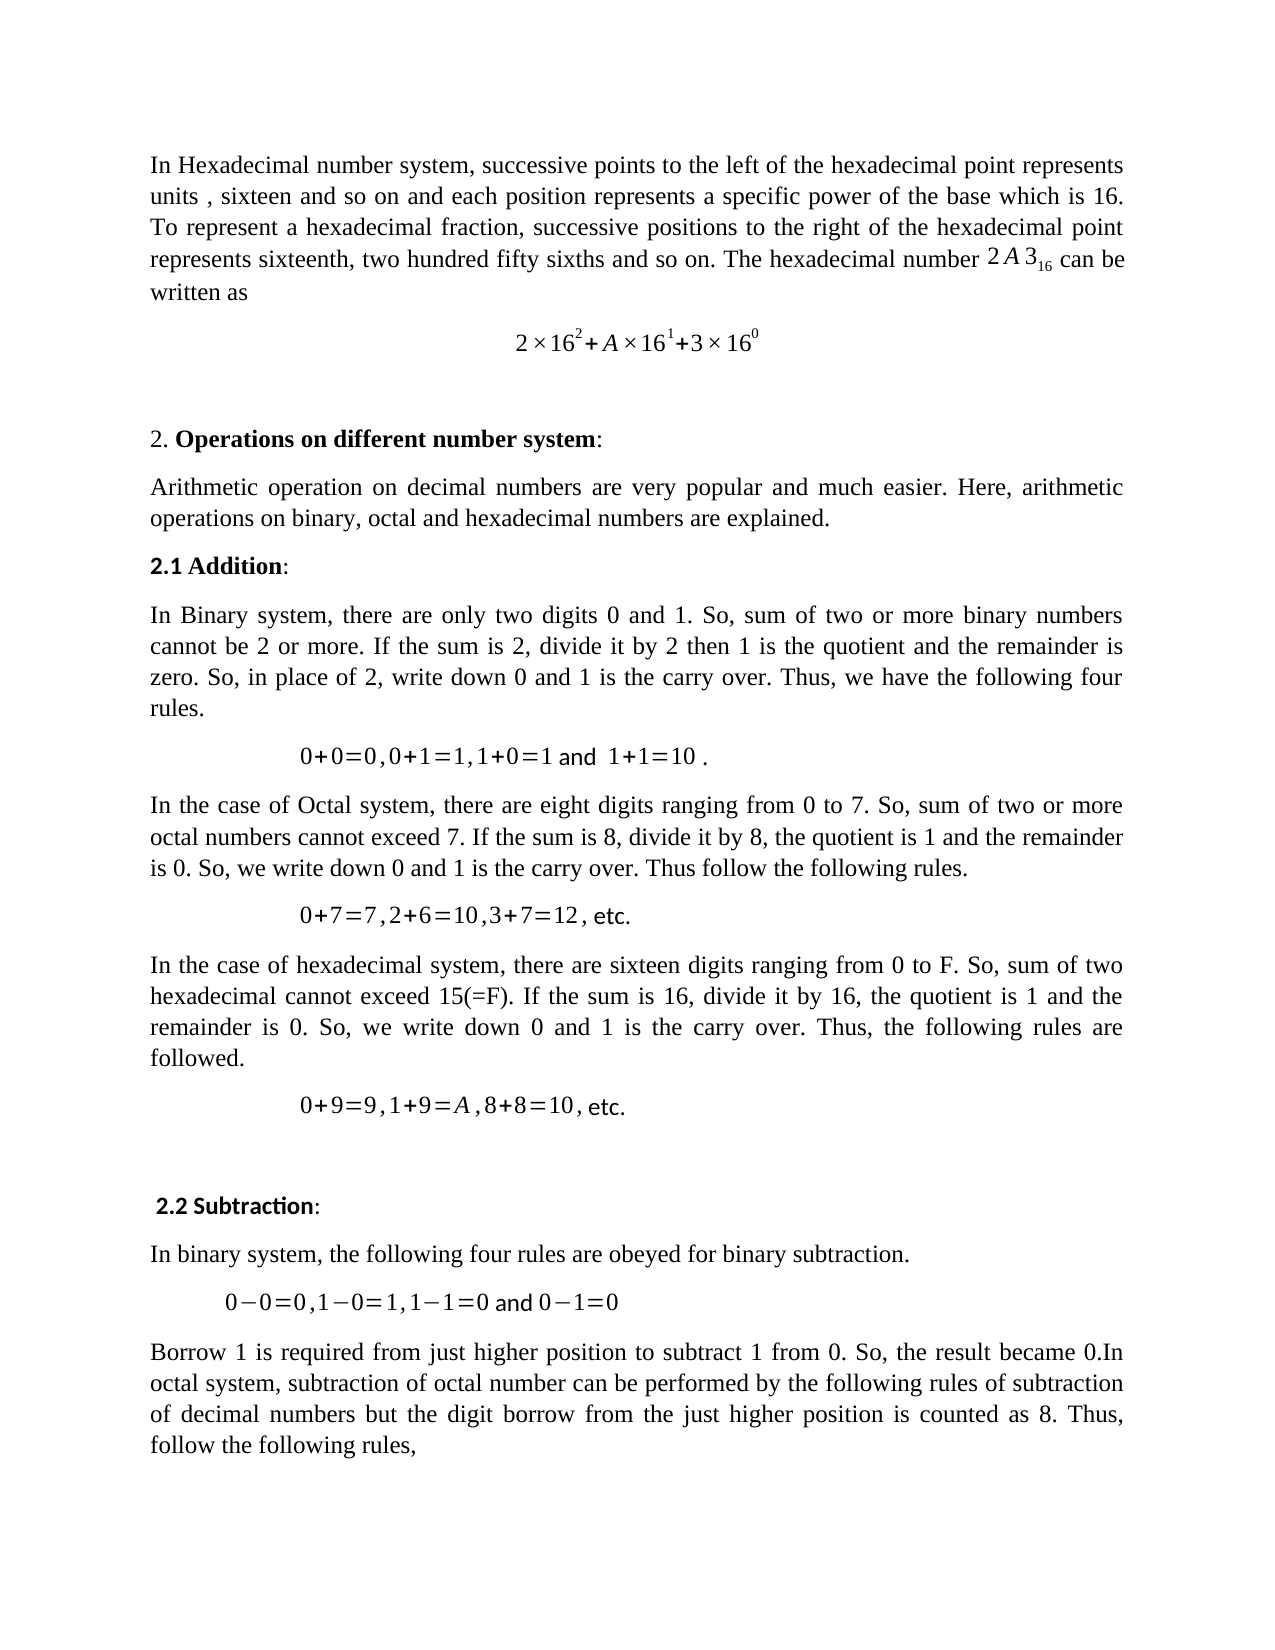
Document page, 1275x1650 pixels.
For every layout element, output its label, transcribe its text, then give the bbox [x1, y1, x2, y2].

text etc. [225, 900, 1125, 931]
text 2.2 Subtraction: [150, 1190, 1125, 1220]
text and [150, 1287, 1125, 1318]
text Arithmetic operation on decimal numbers are very popular and much easier. Here, arithmetic operations on binary, octal and hexadecimal numbers are explained. [150, 472, 1125, 532]
text 2.1 Addition: [150, 551, 1125, 581]
text Borrow 1 is required from just higher position to subtract 1 from 0. So, the result became 0.In octal system, subtraction of octal number can be performed by the following rules of subtraction of decimal numbers but the digit borrow from the just higher position is counted as 8. Thus, follow the following rules, [150, 1337, 1125, 1459]
text In the case of Octal system, there are eight digits ranging from 0 to 7. So, sum of two or more octal numbers cannot exceed 7. If the sum is 8, divide it by 8, the quotient is 1 and the remainder is 0. So, we write down 0 and 1 is the carry over. Thus follow the following rules. [150, 791, 1125, 881]
text In Binary system, there are only two digits 0 and 1. So, sum of two or more binary numbers cannot be 2 or more. If the sum is 2, divide it by 2 then 1 is the quotient and the remainder is zero. So, in place of 2, write down 0 and 1 is the carry over. Thus, we have the following four rules. [150, 600, 1125, 722]
text In Hexadecimal number system, successive points to the left of the hexadecimal point represents units , sixteen and so on and each position represents a specific power of the base which is 16. To represent a hexadecimal fraction, successive positions to the right of the hexadecimal point represents sixteenth, two hundred fifty sixths and so on. The hexadecimal number can be written as [150, 150, 1125, 306]
text and . [225, 741, 1125, 771]
text In the case of hexadecimal system, there are sixteen digits ranging from 0 to F. So, sum of two hexadecimal cannot exceed 15(=F). If the sum is 16, divide it by 16, the quotient is 1 and the remainder is 0. So, we write down 0 and 1 is the carry over. Thus, the following rules are followed. [150, 950, 1125, 1072]
text 2. Operations on different number system: [150, 424, 1125, 453]
text etc. [225, 1091, 1125, 1121]
text In binary system, the following four rules are obeyed for binary subtraction. [150, 1239, 1125, 1268]
